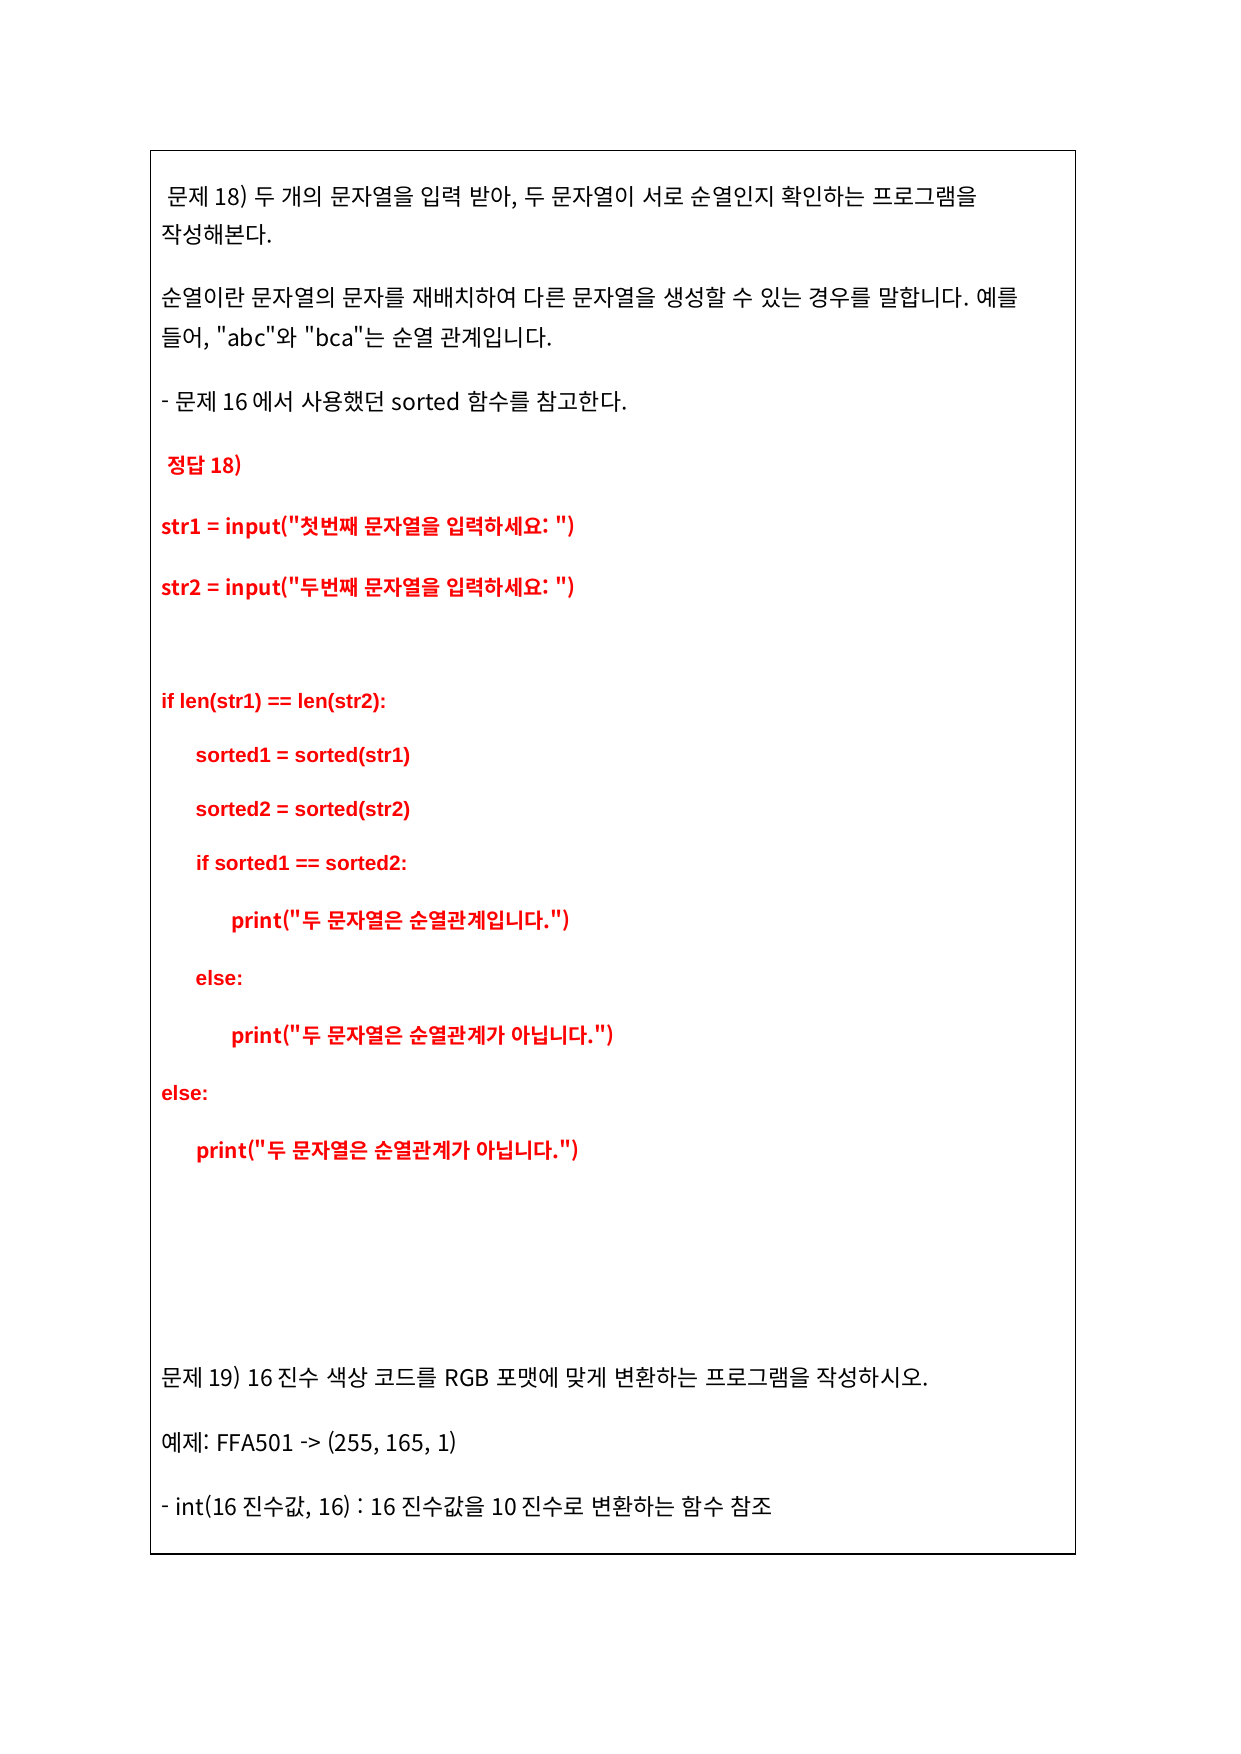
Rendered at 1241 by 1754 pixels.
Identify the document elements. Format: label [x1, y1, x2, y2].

table_cell [151, 151, 1075, 1553]
